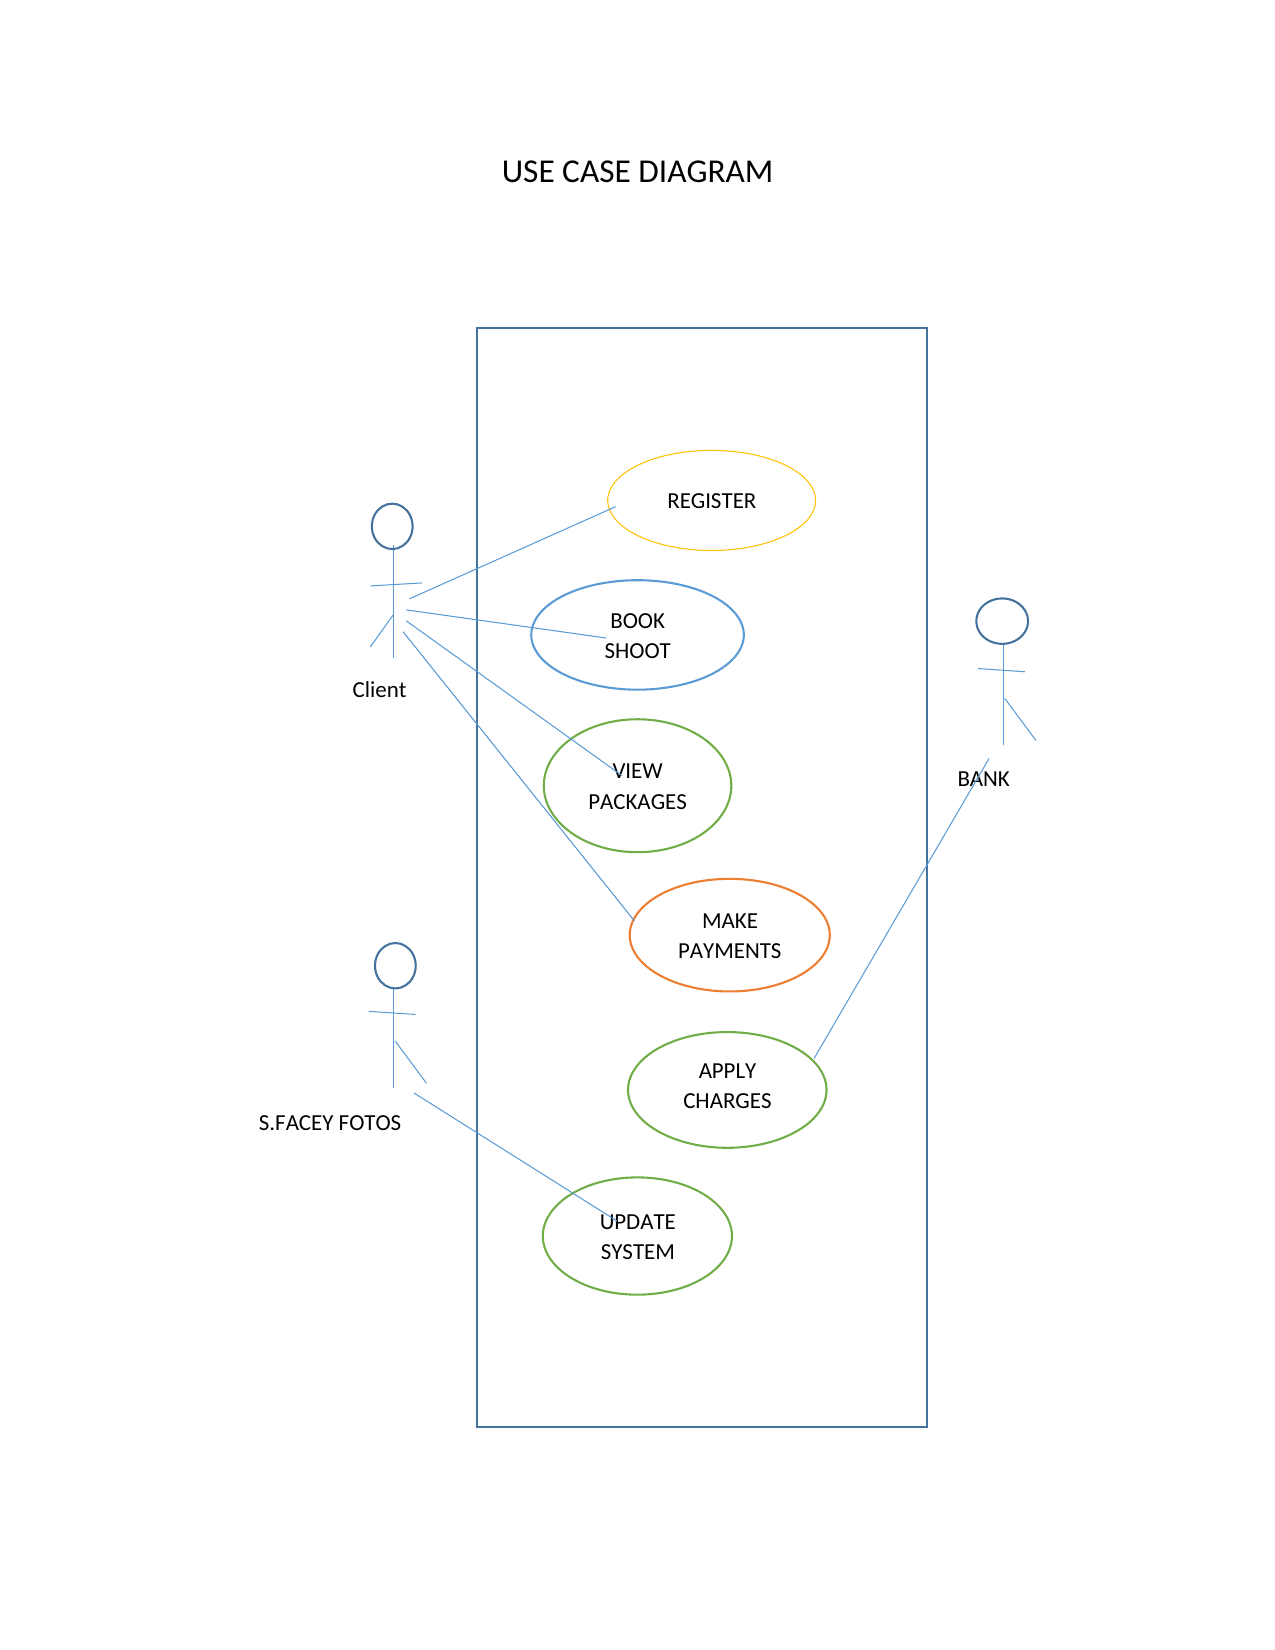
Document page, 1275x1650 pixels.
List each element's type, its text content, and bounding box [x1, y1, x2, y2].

text USE CASE DIAGRAM [150, 150, 1125, 191]
